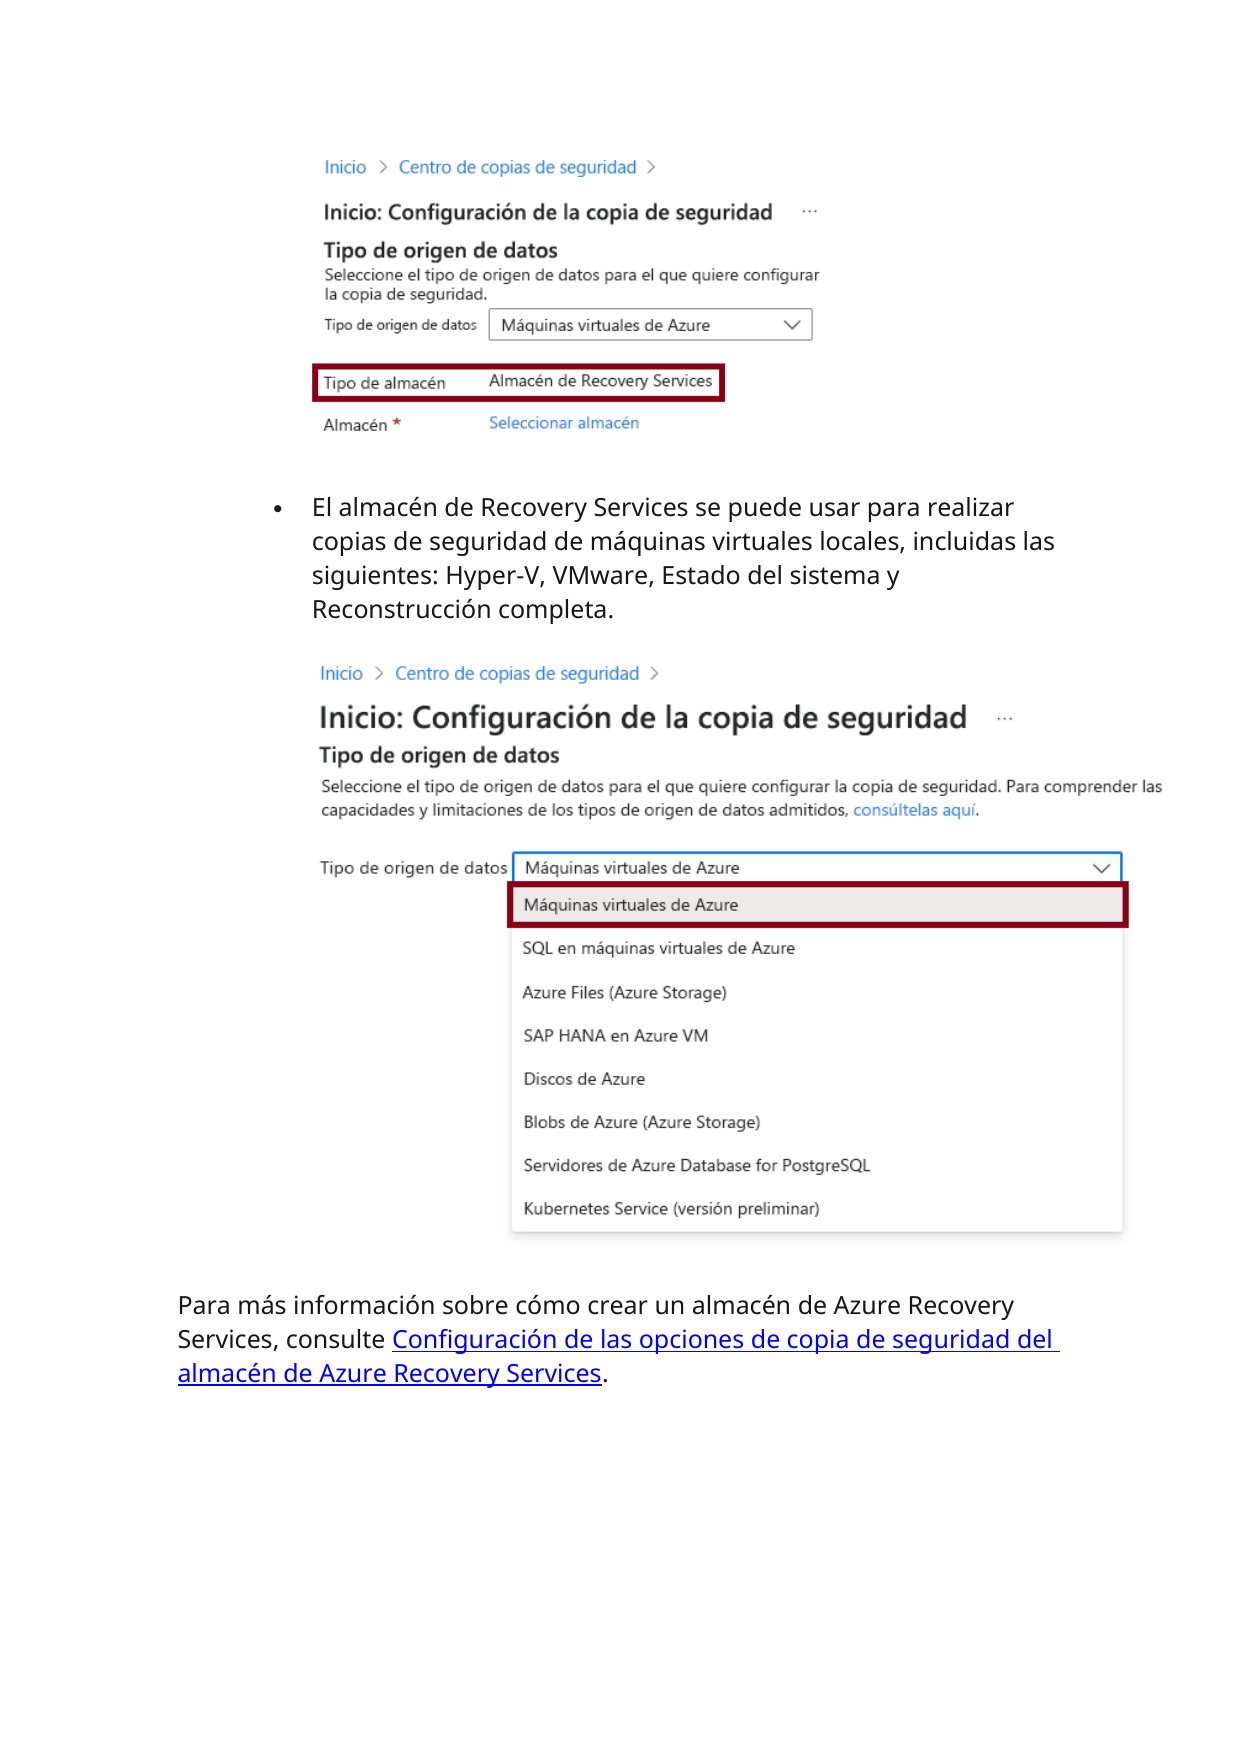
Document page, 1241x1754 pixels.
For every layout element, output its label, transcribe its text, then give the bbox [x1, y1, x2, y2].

list El almacén de Recovery Services se puede usar para realizar copias de seguridad de máquinas virtuales locales, incluidas las siguientes: Hyper-V, VMware, Estado del sistema y Reconstrucción completa. [274, 489, 1063, 626]
picture [311, 654, 1198, 1259]
picture [311, 147, 844, 461]
text Para más información sobre cómo crear un almacén de Azure Recovery Services, consulte Configuración de las opciones de copia de seguridad del almacén de Azure Recovery Services. [177, 1288, 1063, 1390]
